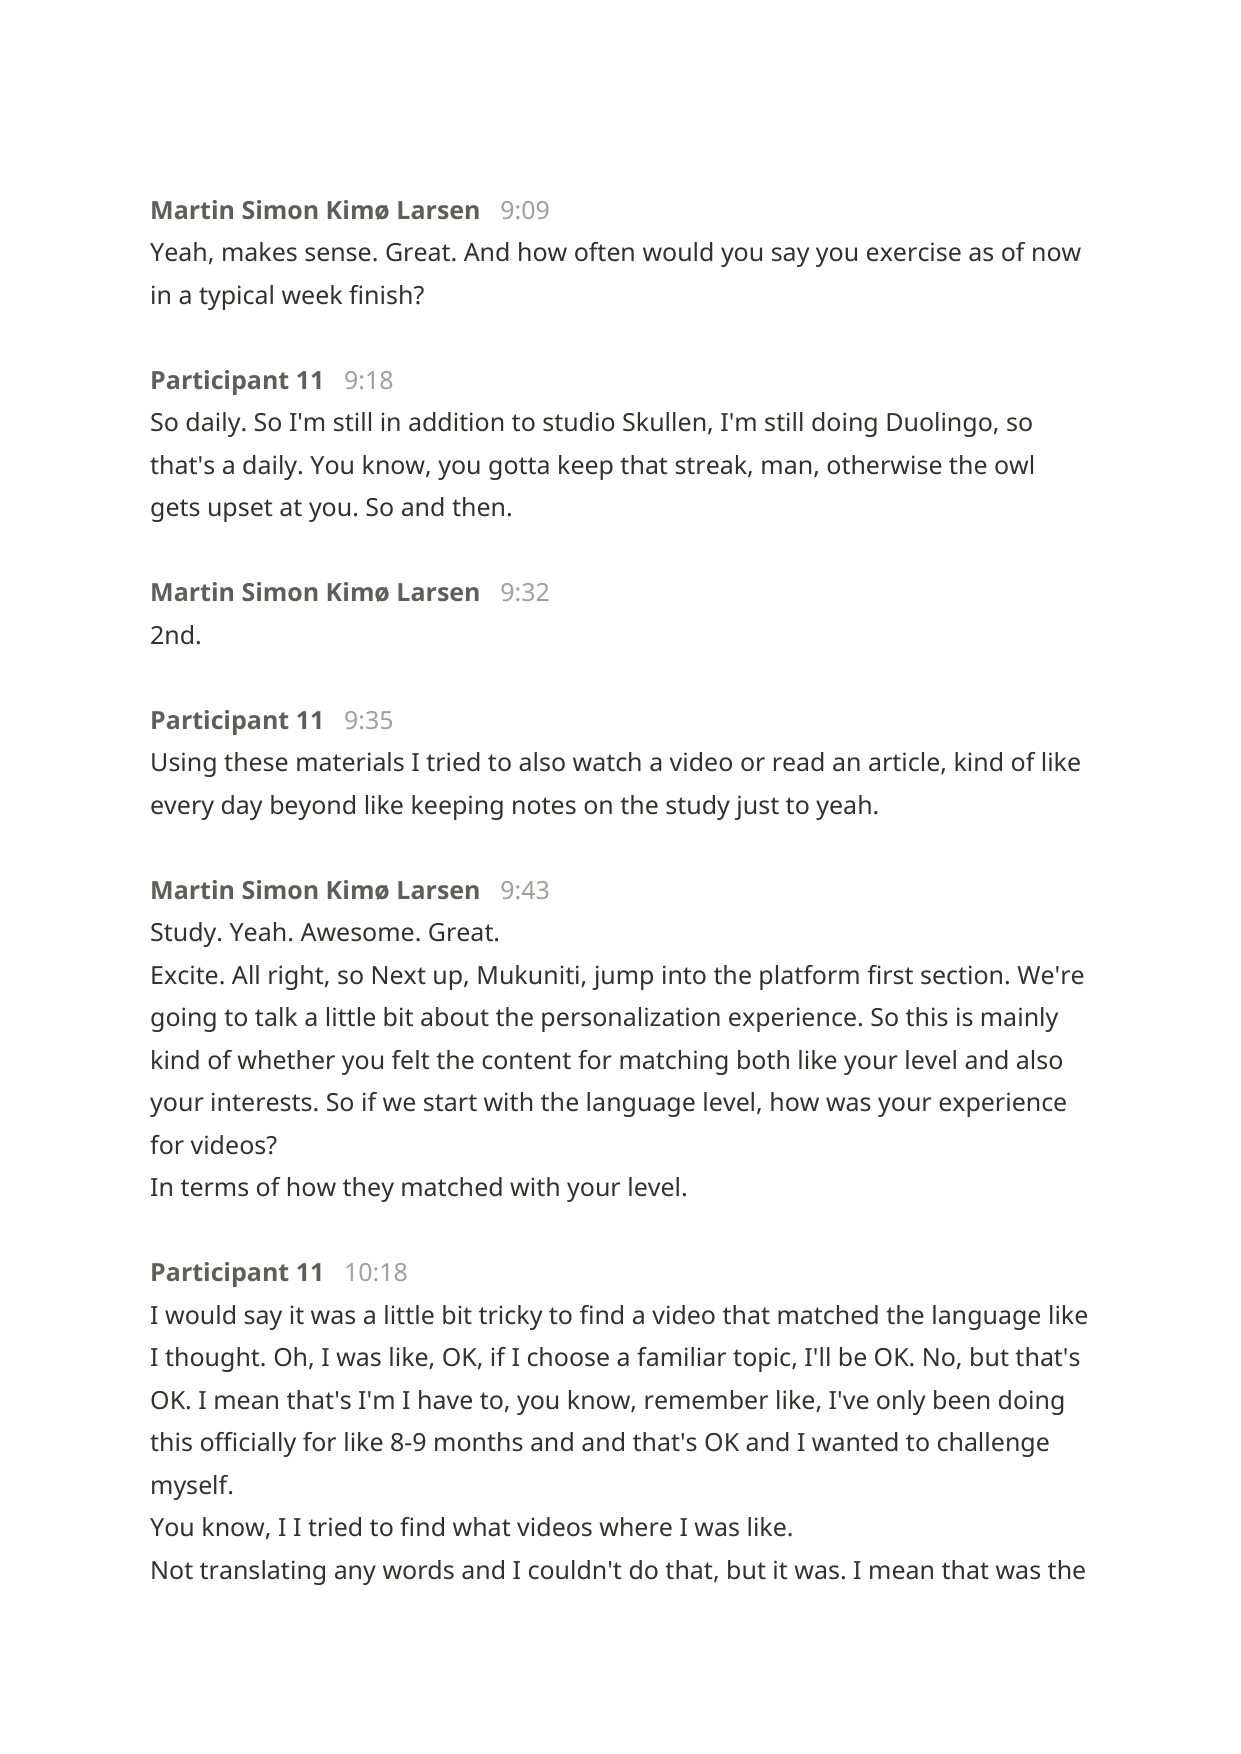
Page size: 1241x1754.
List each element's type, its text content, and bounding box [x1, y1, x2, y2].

text Martin Simon Kimø Larsen 9:32 2nd. [150, 532, 1090, 652]
text Martin Simon Kimø Larsen 9:09 Yeah, makes sense. Great. And how often would you say you exercise as of now in a typical week finish? [150, 150, 1090, 312]
text Participant 11 9:18 So daily. So I'm still in addition to studio Skullen, I'm still doing Duolingo, so that's a daily. You know, you gotta keep that streak, man, otherwise the owl gets upset at you. So and then. [150, 320, 1090, 524]
text Martin Simon Kimø Larsen 9:43 Study. Yeah. Awesome. Great. Excite. All right, so Next up, Mukuniti, jump into the platform first section. We're going to talk a little bit about the personalization experience. So this is mainly kind of whether you felt the content for matching both like your level and also your interests. So if we start with the language level, how was your experience for videos? In terms of how they matched with your level. [150, 830, 1090, 1204]
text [150, 1212, 1090, 1587]
text Participant 11 9:35 Using these materials I tried to also watch a video or read an article, kind of like every day beyond like keeping notes on the study just to yeah. [150, 660, 1090, 822]
